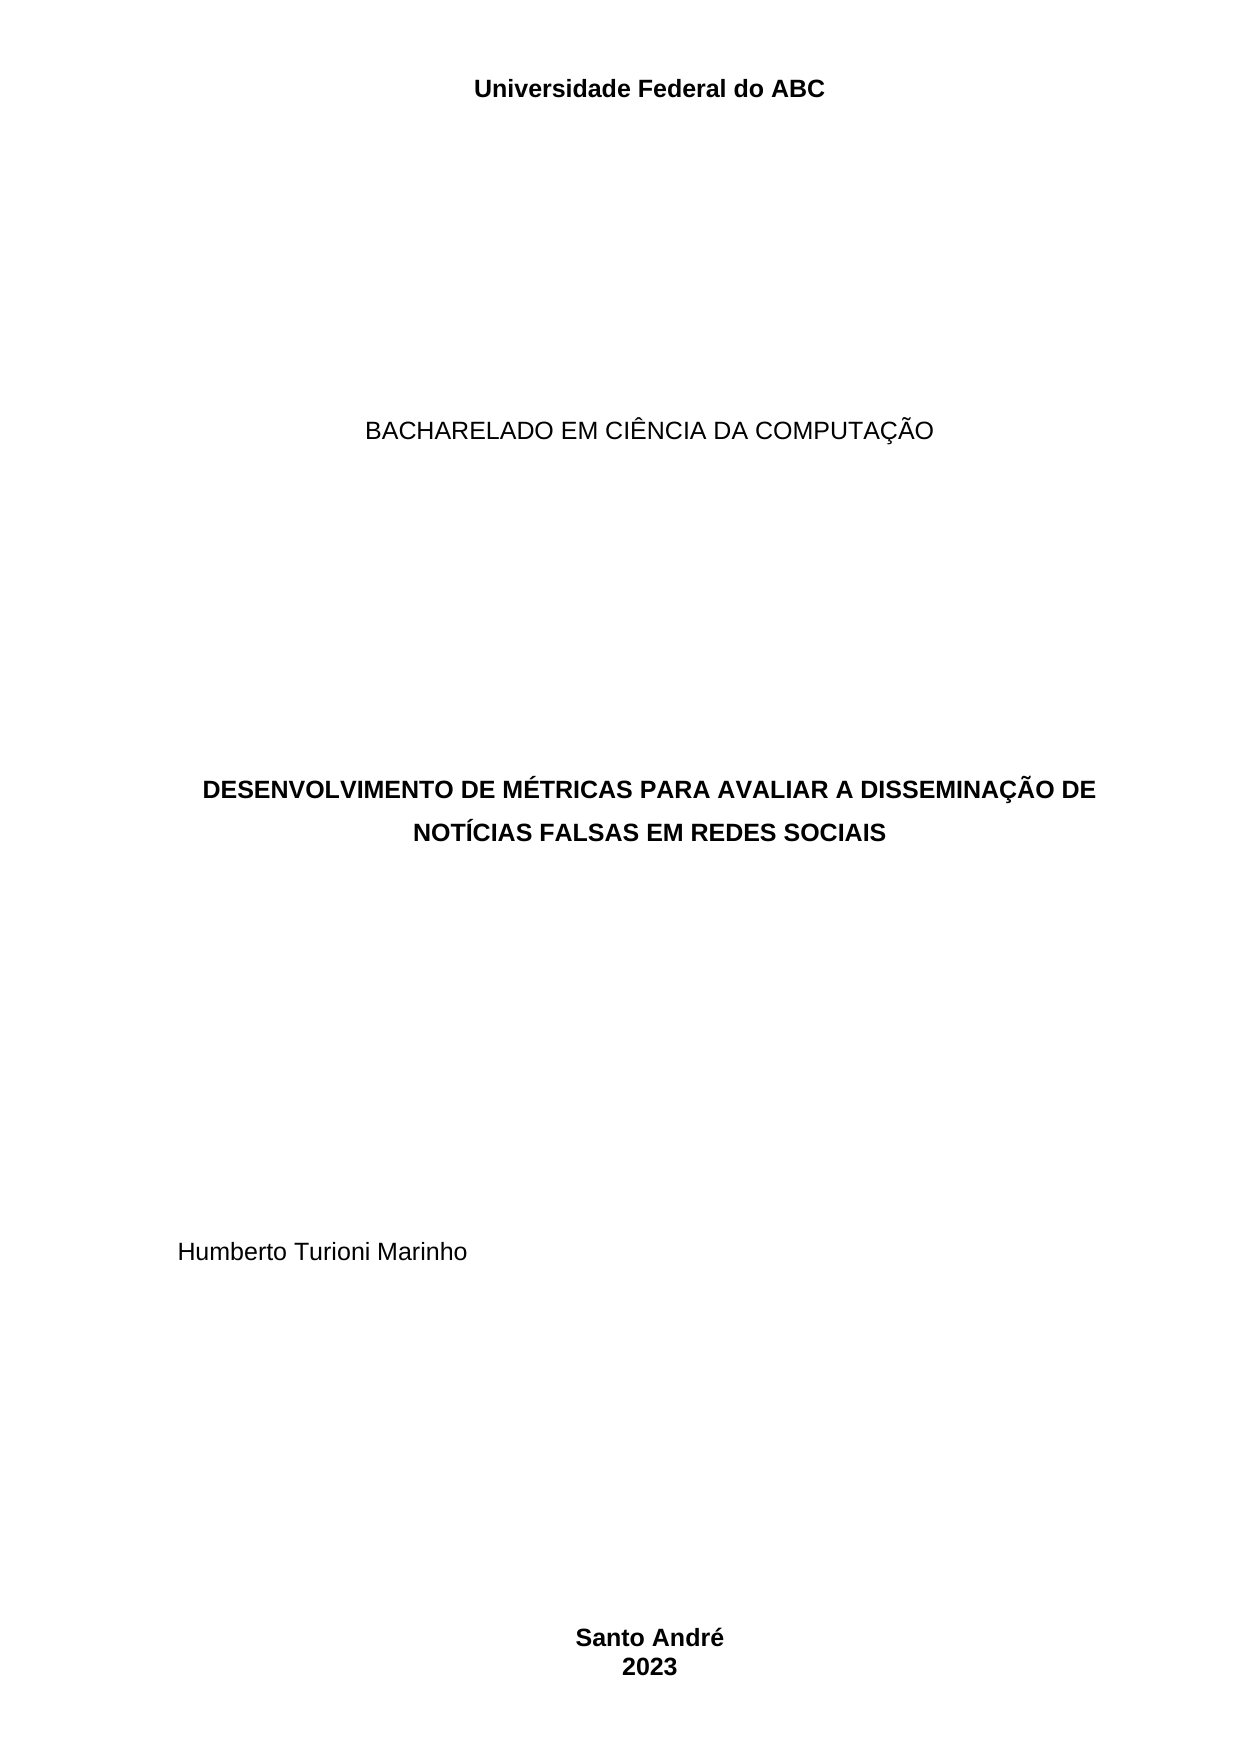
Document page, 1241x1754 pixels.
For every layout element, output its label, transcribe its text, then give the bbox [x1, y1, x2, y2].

text DESENVOLVIMENTO DE MÉTRICAS PARA AVALIAR A DISSEMINAÇÃO DE NOTÍCIAS FALSAS EM REDES SOCIAIS [177, 775, 1122, 847]
text BACHARELADO EM CIÊNCIA DA COMPUTAÇÃO [177, 416, 1122, 445]
text Humberto Turioni Marinho [177, 1237, 1122, 1266]
